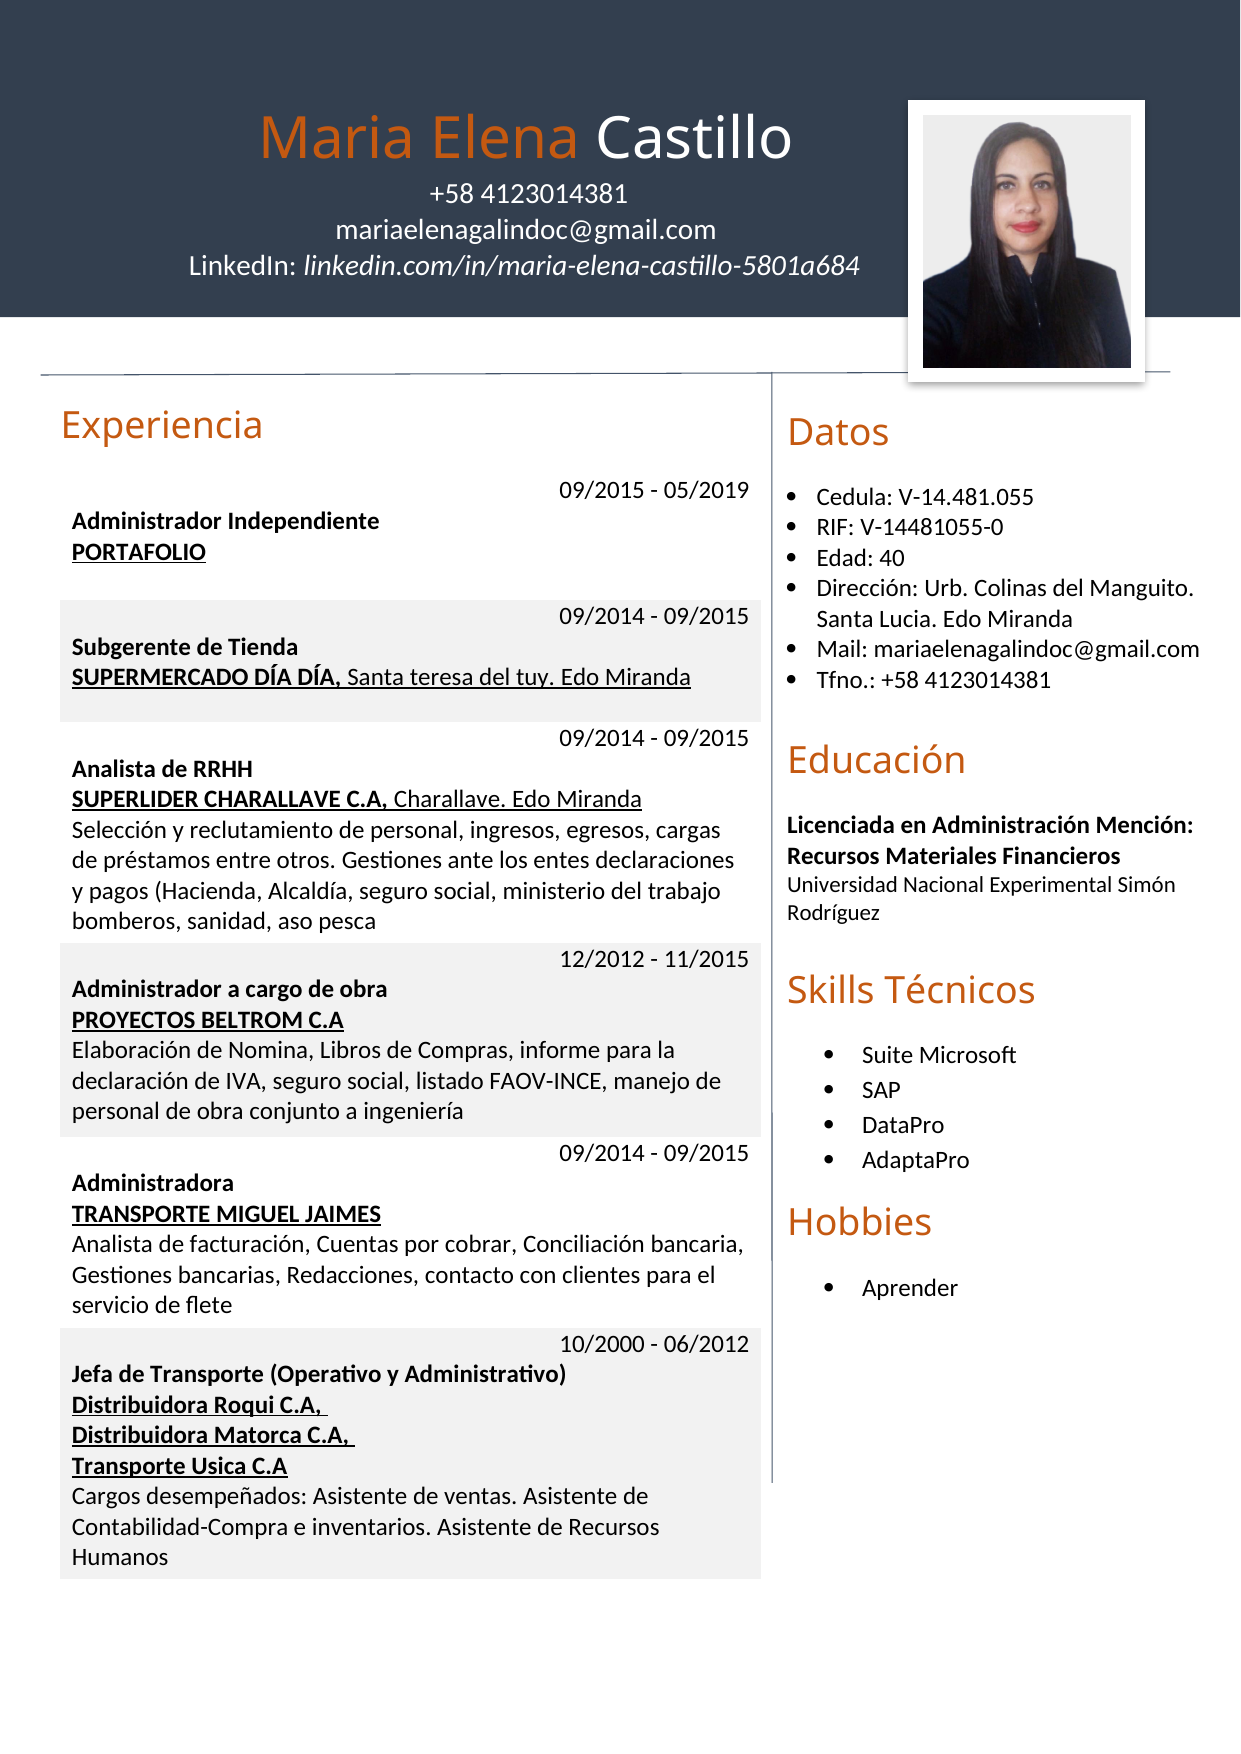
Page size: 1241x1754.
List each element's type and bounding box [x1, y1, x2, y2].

picture [923, 115, 1131, 368]
